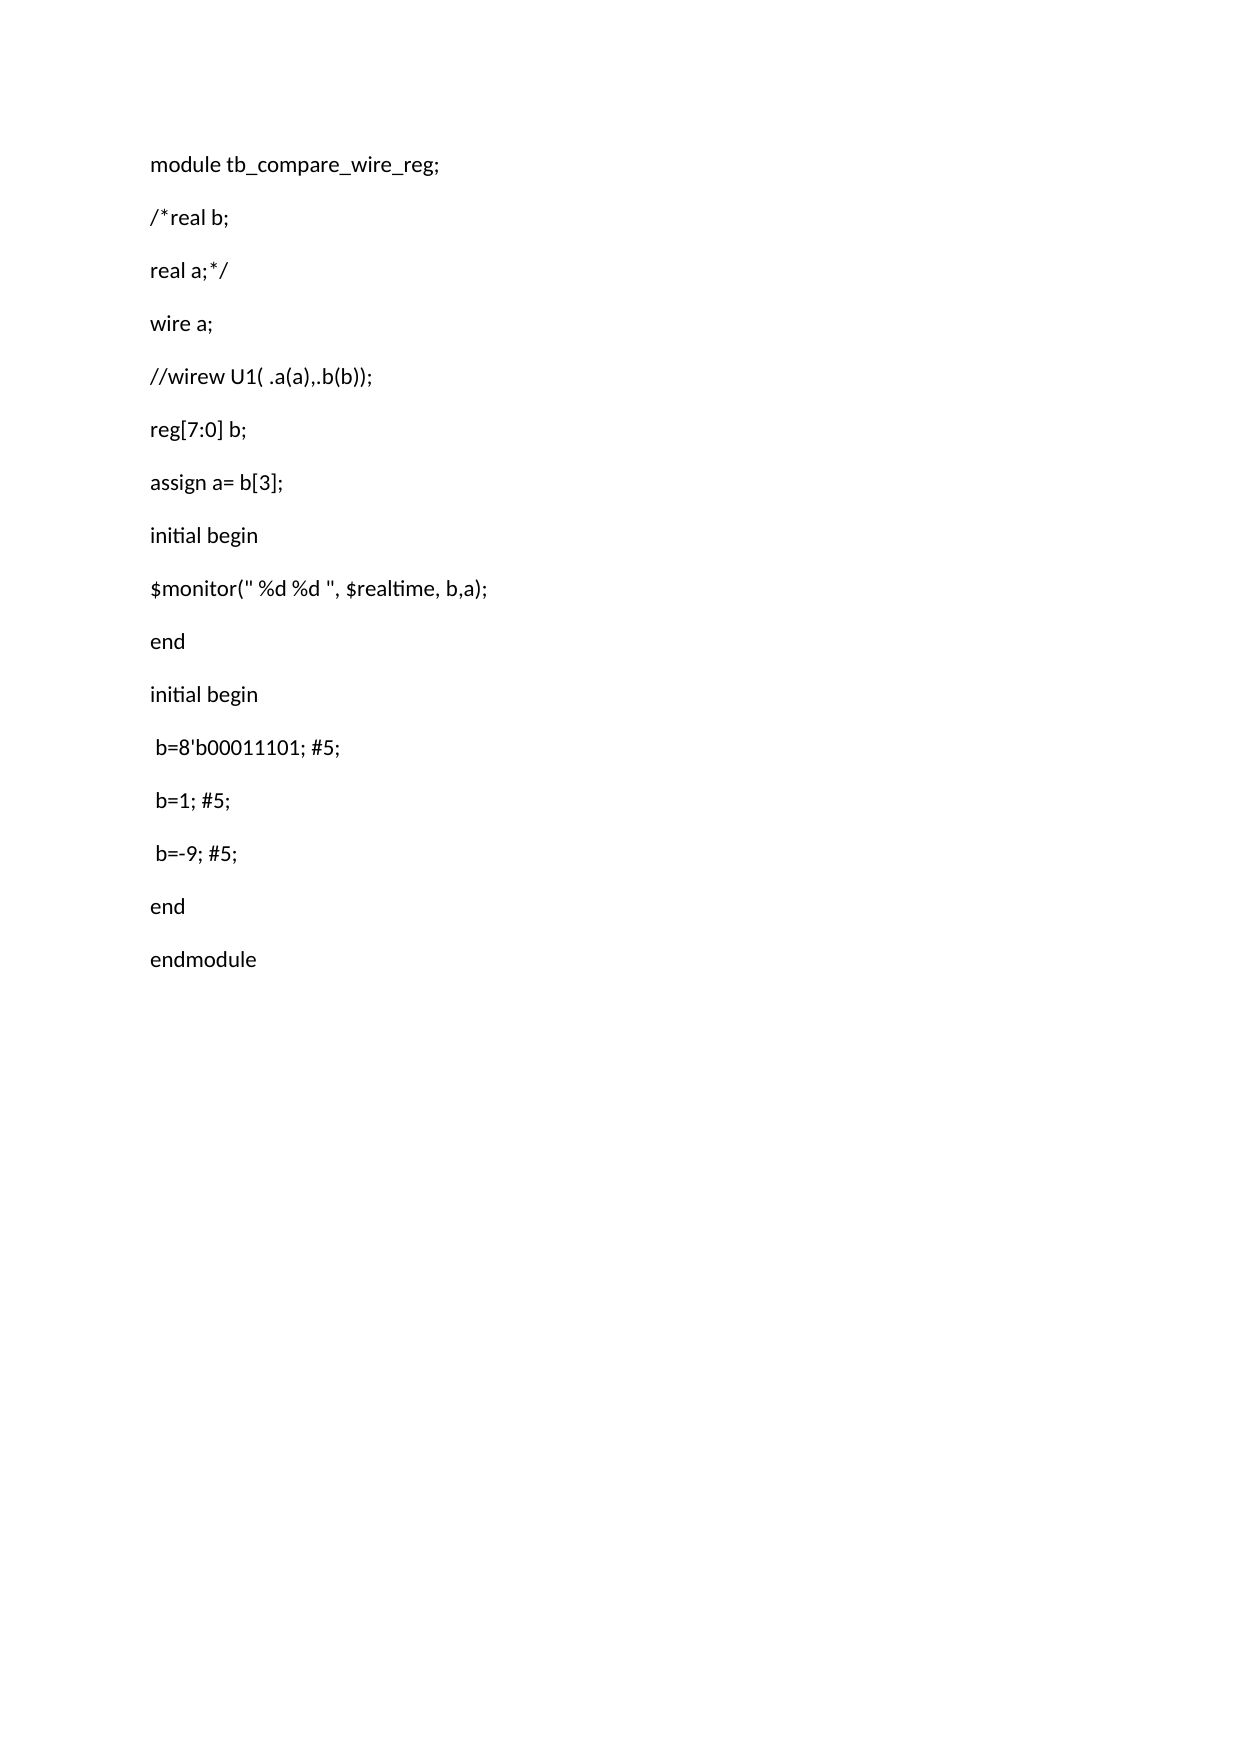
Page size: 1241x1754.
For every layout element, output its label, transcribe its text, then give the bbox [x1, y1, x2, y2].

text end [150, 627, 1090, 655]
text wire a; [150, 309, 1090, 337]
text endmodule [150, 945, 1090, 973]
text initial begin [150, 521, 1090, 549]
text $monitor(" %d %d ", $realtime, b,a); [150, 574, 1090, 602]
text b=1; #5; [150, 786, 1090, 814]
text //wirew U1( .a(a),.b(b)); [150, 362, 1090, 390]
text reg[7:0] b; [150, 415, 1090, 443]
text assign a= b[3]; [150, 468, 1090, 496]
text real a;*/ [150, 256, 1090, 284]
text b=-9; #5; [150, 839, 1090, 867]
text /*real b; [150, 203, 1090, 231]
text end [150, 892, 1090, 920]
text initial begin [150, 680, 1090, 708]
text b=8'b00011101; #5; [150, 733, 1090, 761]
text module tb_compare_wire_reg; [150, 150, 1090, 178]
